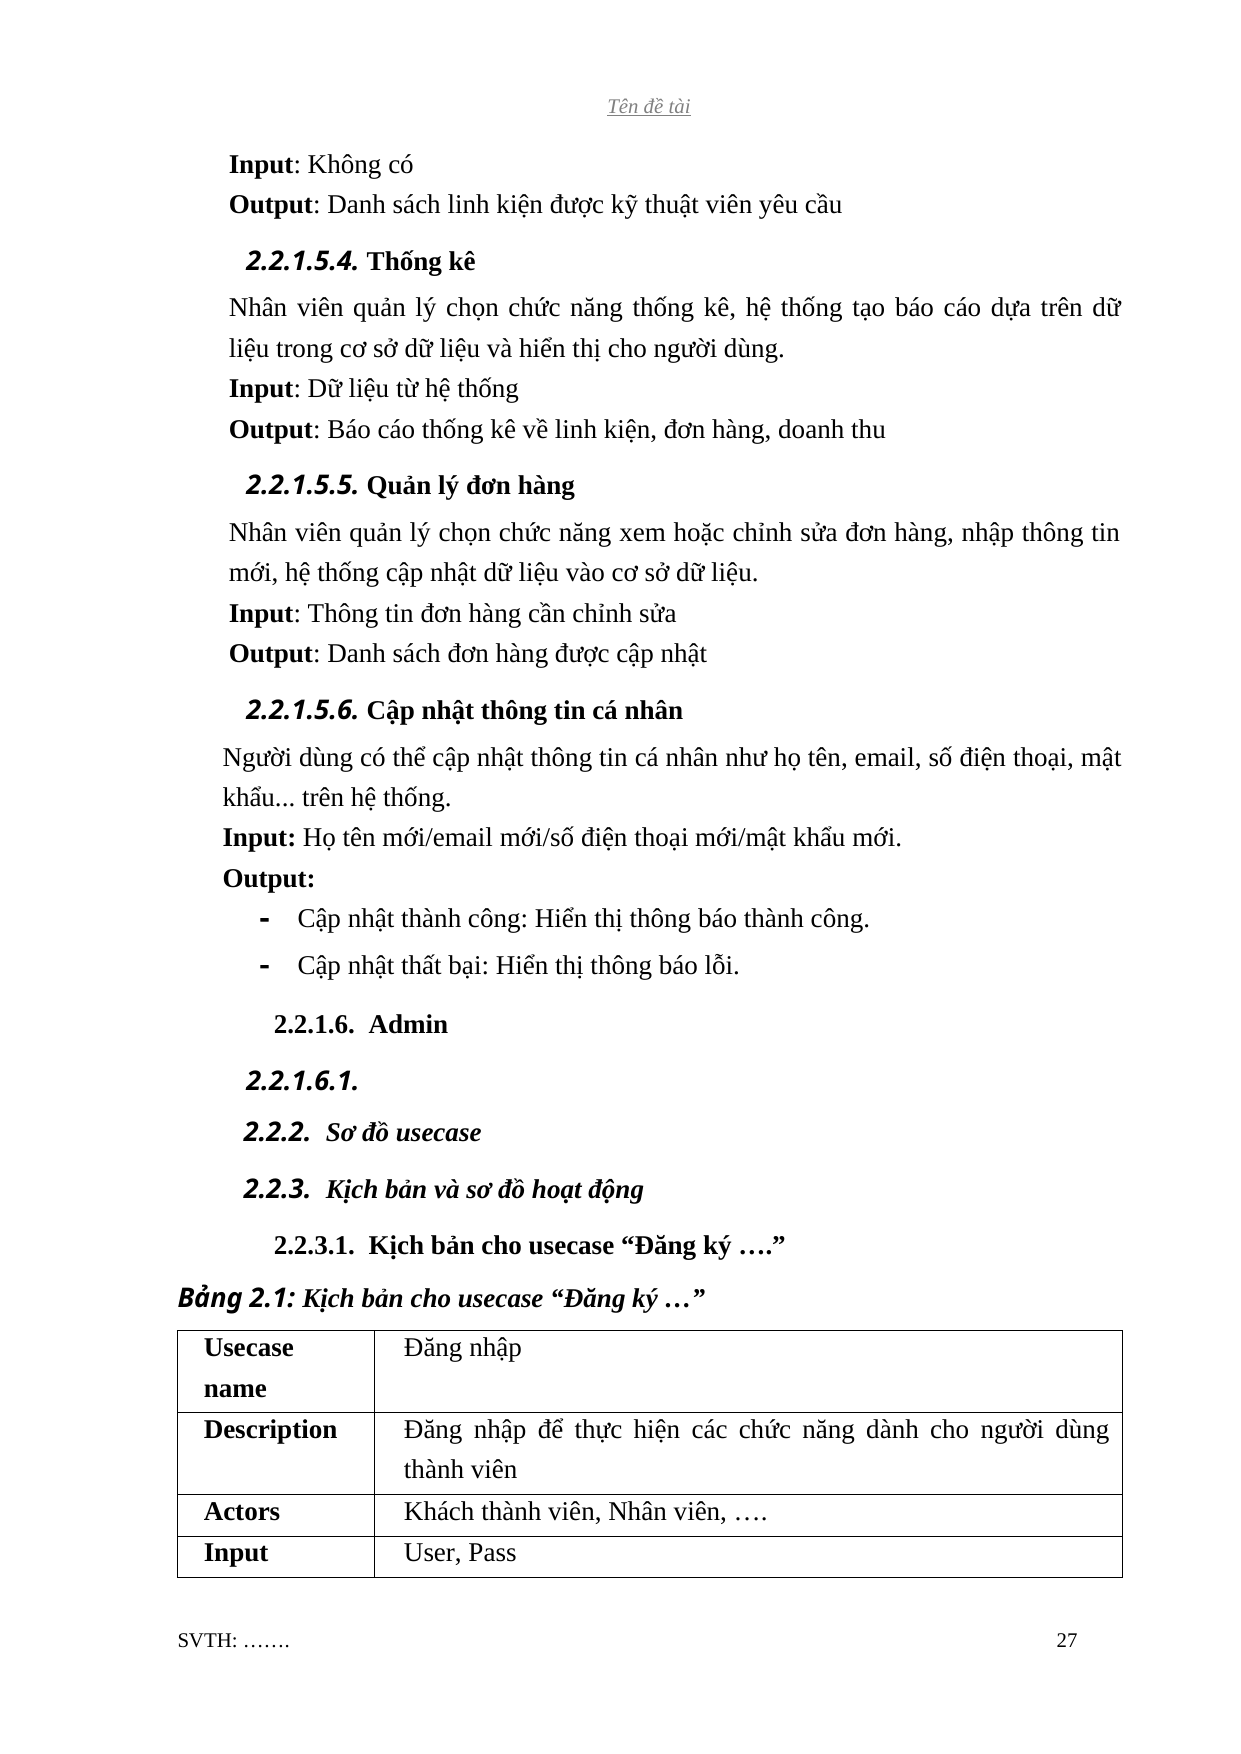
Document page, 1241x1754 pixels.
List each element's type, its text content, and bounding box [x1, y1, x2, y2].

subtitle Quản lý đơn hàng [222, 466, 1122, 502]
text Người dùng có thể cập nhật thông tin cá nhân như họ tên, email, số điện thoại, mật khẩu... trên hệ thống. [222, 741, 1122, 812]
table_cell Actors [178, 1495, 374, 1536]
table_cell Description [178, 1413, 374, 1494]
text Output: [222, 862, 1122, 893]
list Cập nhật thất bại: Hiển thị thông báo lỗi. [260, 949, 1122, 980]
table_cell Input [178, 1537, 374, 1577]
subtitle Kịch bản cho usecase “Đăng ký ….” [222, 1229, 1122, 1261]
table_header Usecase name [178, 1331, 374, 1412]
text Output: Báo cáo thống kê về linh kiện, đơn hàng, doanh thu [228, 413, 1122, 444]
subtitle Sơ đồ usecase [192, 1113, 1122, 1150]
text Nhân viên quản lý chọn chức năng xem hoặc chỉnh sửa đơn hàng, nhập thông tin mới, hệ thống cập nhật dữ liệu vào cơ sở dữ liệu. [228, 516, 1122, 588]
text Nhân viên quản lý chọn chức năng thống kê, hệ thống tạo báo cáo dựa trên dữ liệu trong cơ sở dữ liệu và hiển thị cho người dùng. [228, 291, 1122, 363]
text Input: Thông tin đơn hàng cần chỉnh sửa [228, 597, 1122, 628]
subtitle Cập nhật thông tin cá nhân [222, 690, 1122, 727]
table_cell Đăng nhập để thực hiện các chức năng dành cho người dùng thành viên [375, 1413, 1122, 1494]
subtitle Kịch bản cho usecase “Đăng ký …” [177, 1278, 1122, 1315]
text Input: Dữ liệu từ hệ thống [228, 372, 1122, 403]
subtitle Kịch bản và sơ đồ hoạt động [192, 1169, 1122, 1206]
list Cập nhật thành công: Hiển thị thông báo thành công. [260, 902, 1122, 933]
table_header Đăng nhập [375, 1331, 1122, 1412]
text Input: Họ tên mới/email mới/số điện thoại mới/mật khẩu mới. [222, 821, 1122, 853]
text Output: Danh sách đơn hàng được cập nhật [228, 637, 1122, 668]
table_cell Khách thành viên, Nhân viên, …. [375, 1495, 1122, 1536]
text Input: Không có [228, 148, 1122, 179]
text Output: Danh sách linh kiện được kỹ thuật viên yêu cầu [228, 188, 1122, 219]
subtitle Thống kê [222, 241, 1122, 278]
table_cell User, Pass [375, 1537, 1122, 1577]
subtitle Admin [222, 1008, 1122, 1040]
